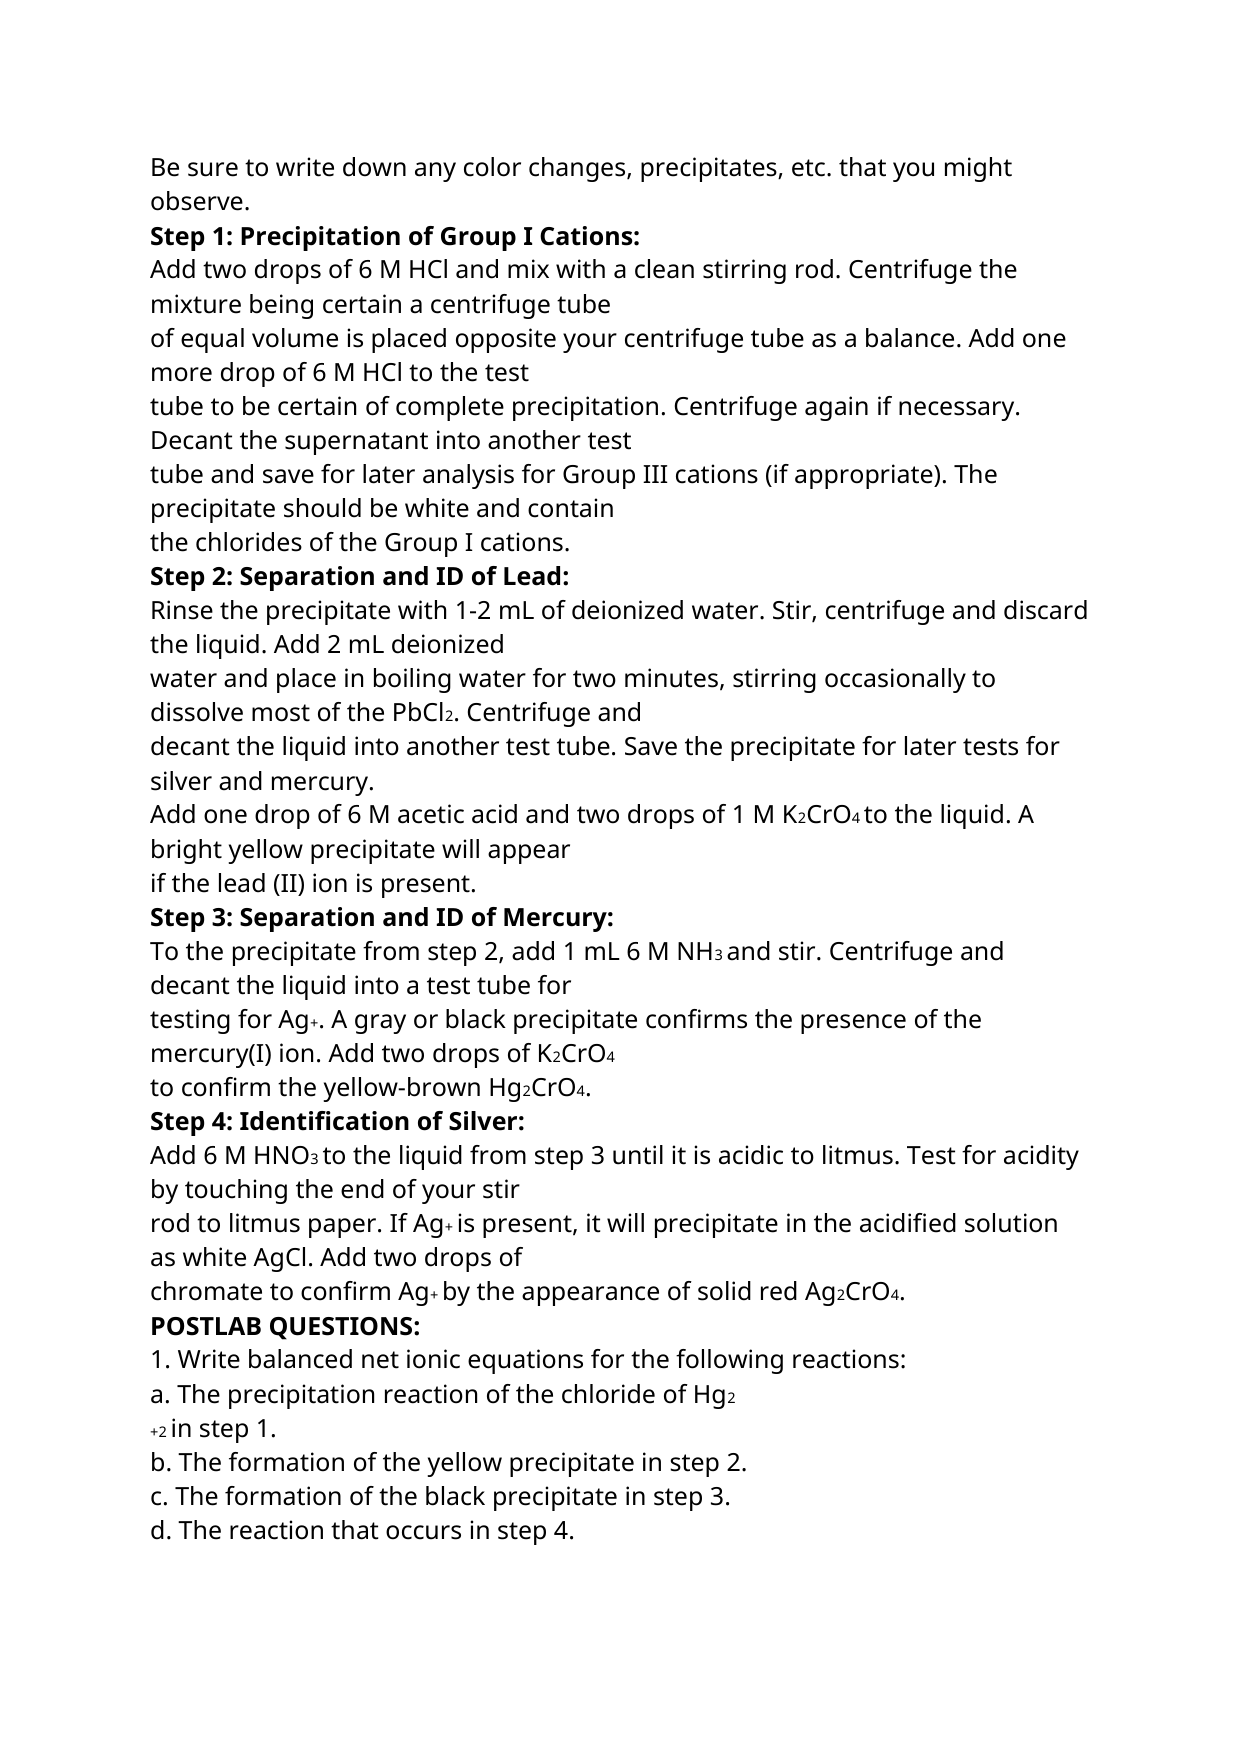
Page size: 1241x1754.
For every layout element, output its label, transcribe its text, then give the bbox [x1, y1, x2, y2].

text the chlorides of the Group I cations. [150, 525, 1090, 559]
text Be sure to write down any color changes, precipitates, etc. that you might observe. [150, 150, 1090, 218]
text tube to be certain of complete precipitation. Centrifuge again if necessary. Decant the supernatant into another test [150, 388, 1090, 457]
text +2 in step 1. [150, 1410, 1090, 1444]
text testing for Ag+. A gray or black precipitate confirms the presence of the mercury(I) ion. Add two drops of K2CrO4 [150, 1002, 1090, 1070]
text Step 2: Separation and ID of Lead: [150, 559, 1090, 593]
text To the precipitate from step 2, add 1 mL 6 M NH3 and stir. Centrifuge and decant the liquid into a test tube for [150, 933, 1090, 1002]
text POSTLAB QUESTIONS: [150, 1308, 1090, 1342]
text 1. Write balanced net ionic equations for the following reactions: [150, 1342, 1090, 1376]
text water and place in boiling water for two minutes, stirring occasionally to dissolve most of the PbCl2. Centrifuge and [150, 661, 1090, 729]
text Step 1: Precipitation of Group I Cations: [150, 218, 1090, 252]
text of equal volume is placed opposite your centrifuge tube as a balance. Add one more drop of 6 M HCl to the test [150, 320, 1090, 388]
text tube and save for later analysis for Group III cations (if appropriate). The precipitate should be white and contain [150, 457, 1090, 525]
text Step 4: Identification of Silver: [150, 1104, 1090, 1138]
text a. The precipitation reaction of the chloride of Hg2 [150, 1376, 1090, 1410]
text Add one drop of 6 M acetic acid and two drops of 1 M K2CrO4 to the liquid. A bright yellow precipitate will appear [150, 797, 1090, 865]
text if the lead (II) ion is present. [150, 865, 1090, 899]
text d. The reaction that occurs in step 4. [150, 1512, 1090, 1547]
text decant the liquid into another test tube. Save the precipitate for later tests for silver and mercury. [150, 729, 1090, 797]
text b. The formation of the yellow precipitate in step 2. [150, 1444, 1090, 1478]
text Add 6 M HNO3 to the liquid from step 3 until it is acidic to litmus. Test for acidity by touching the end of your stir [150, 1138, 1090, 1206]
text to confirm the yellow-brown Hg2CrO4. [150, 1070, 1090, 1104]
text Step 3: Separation and ID of Mercury: [150, 899, 1090, 933]
text chromate to confirm Ag+ by the appearance of solid red Ag2CrO4. [150, 1274, 1090, 1308]
text rod to litmus paper. If Ag+ is present, it will precipitate in the acidified solution as white AgCl. Add two drops of [150, 1206, 1090, 1274]
text Rinse the precipitate with 1-2 mL of deionized water. Stir, centrifuge and discard the liquid. Add 2 mL deionized [150, 593, 1090, 661]
text c. The formation of the black precipitate in step 3. [150, 1478, 1090, 1512]
text Add two drops of 6 M HCl and mix with a clean stirring rod. Centrifuge the mixture being certain a centrifuge tube [150, 252, 1090, 320]
